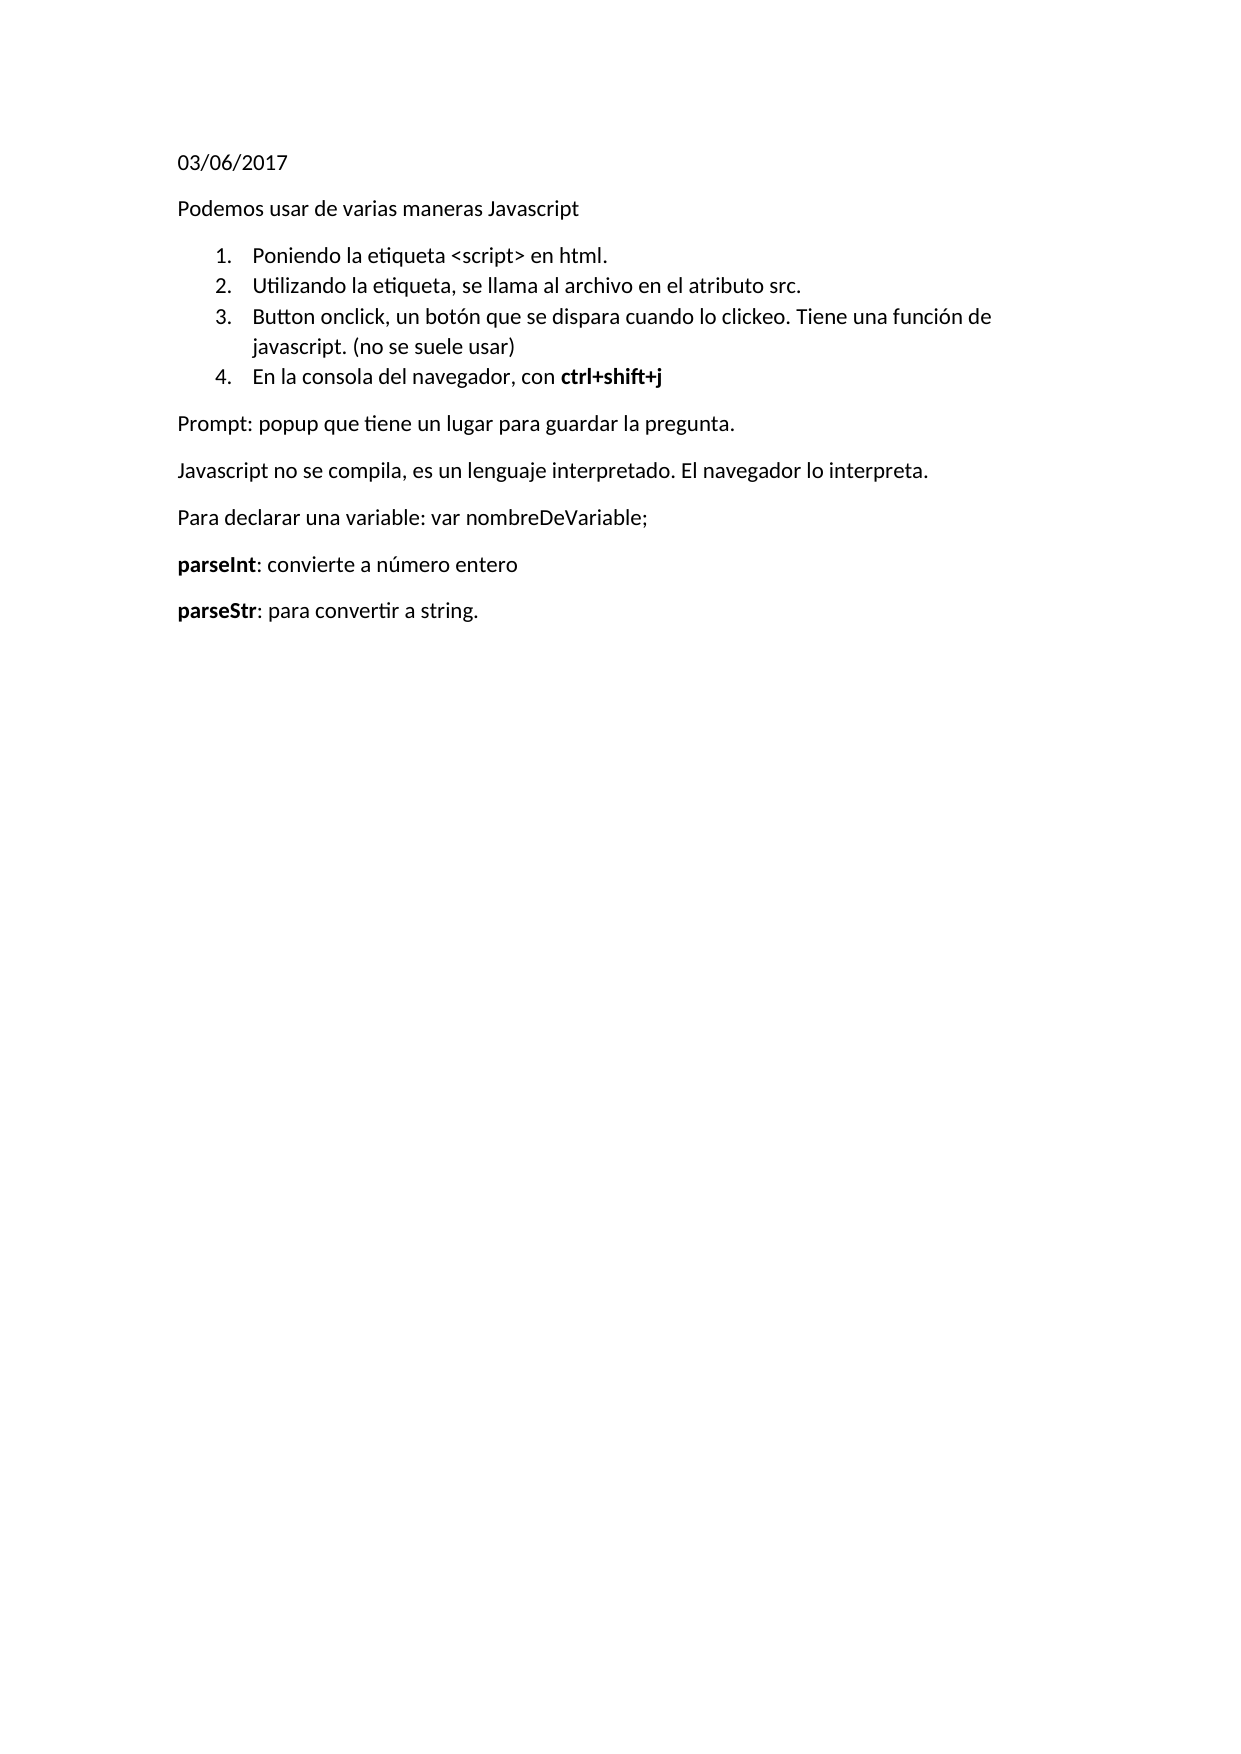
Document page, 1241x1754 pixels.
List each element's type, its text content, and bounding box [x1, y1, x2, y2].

text Javascript no se compila, es un lenguaje interpretado. El navegador lo interpreta. [177, 456, 1063, 484]
text 03/06/2017 [177, 148, 1063, 176]
text parseInt: convierte a número entero [177, 550, 1063, 578]
text Prompt: popup que tiene un lugar para guardar la pregunta. [177, 409, 1063, 437]
text parseStr: para convertir a string. [177, 597, 1063, 624]
list Poniendo la etiqueta <script> en html. [215, 241, 1063, 269]
text Para declarar una variable: var nombreDeVariable; [177, 503, 1063, 531]
list Utilizando la etiqueta, se llama al archivo en el atributo src. [215, 272, 1063, 299]
list En la consola del navegador, con ctrl+shift+j [215, 362, 1063, 390]
text Podemos usar de varias maneras Javascript [177, 194, 1063, 222]
list Button onclick, un botón que se dispara cuando lo clickeo. Tiene una función de javascript. (no se suele usar) [215, 302, 1063, 360]
